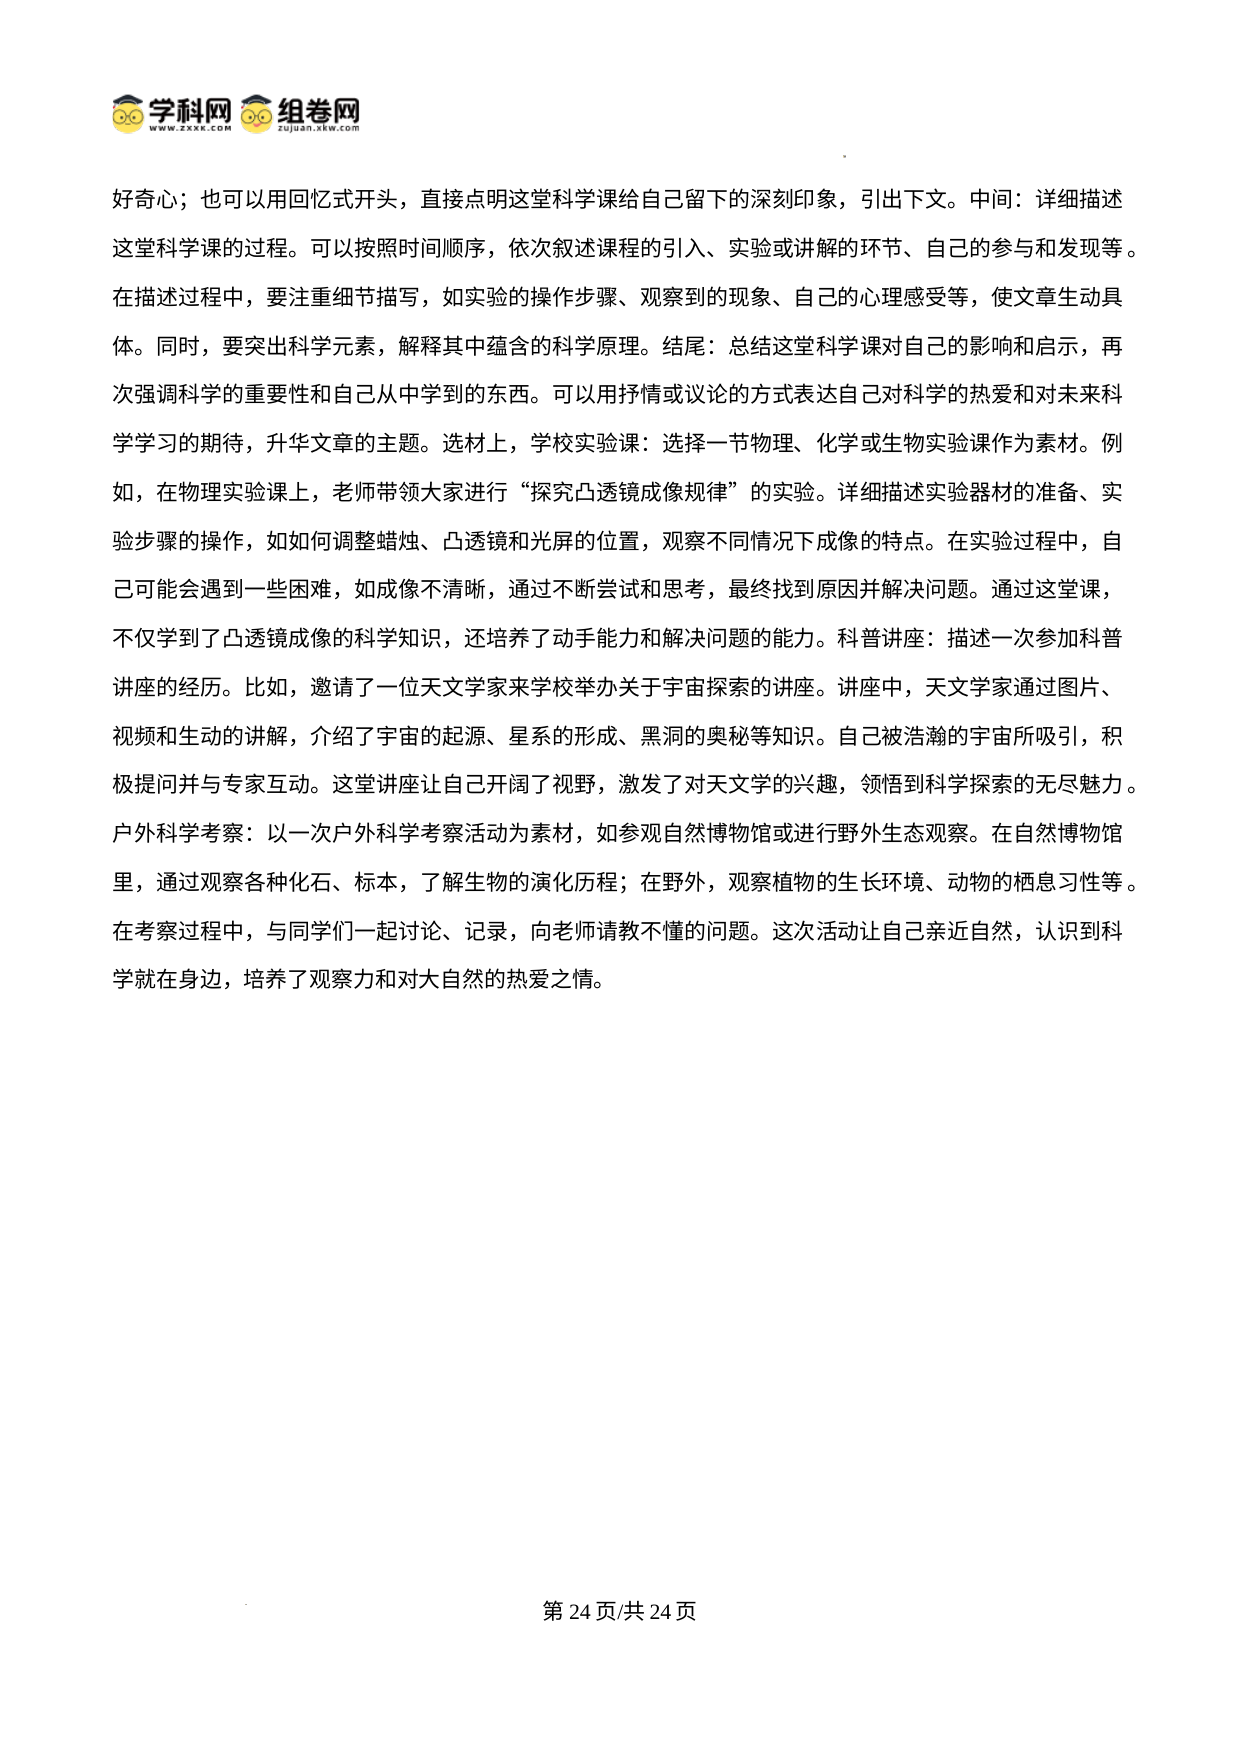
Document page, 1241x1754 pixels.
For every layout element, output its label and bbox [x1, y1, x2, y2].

picture [240, 90, 360, 138]
text [112, 182, 1128, 994]
picture [112, 90, 231, 138]
